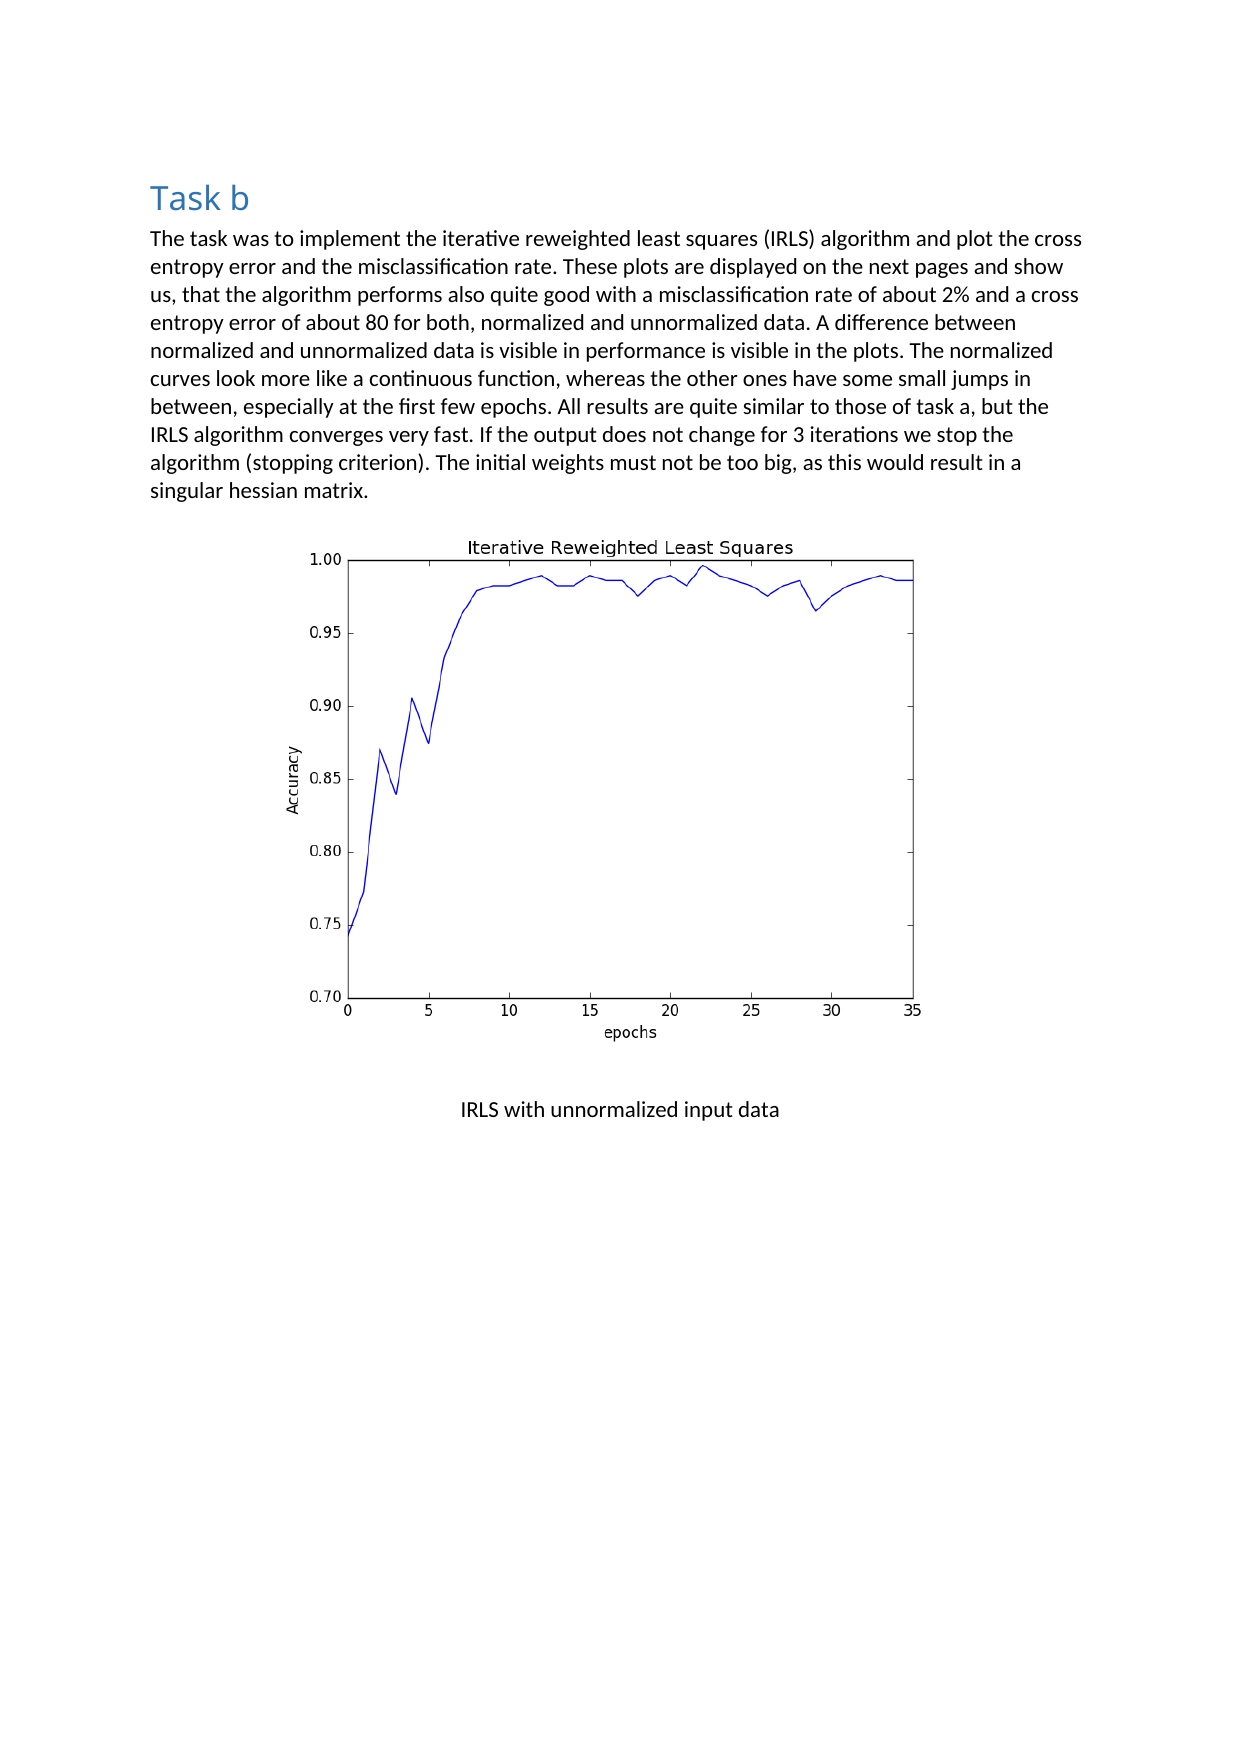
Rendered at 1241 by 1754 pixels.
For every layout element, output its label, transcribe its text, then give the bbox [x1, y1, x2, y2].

subtitle Task b [150, 175, 1090, 220]
picture [256, 505, 980, 1049]
text The task was to implement the iterative reweighted least squares (IRLS) algorithm and plot the cross entropy error and the misclassification rate. These plots are displayed on the next pages and show us, that the algorithm performs also quite good with a misclassification rate of about 2% and a cross entropy error of about 80 for both, normalized and unnormalized data. A difference between normalized and unnormalized data is visible in performance is visible in the plots. The normalized curves look more like a continuous function, whereas the other ones have some small jumps in between, especially at the first few epochs. All results are quite similar to those of task a, but the IRLS algorithm converges very fast. If the output does not change for 3 iterations we stop the algorithm (stopping criterion). The initial weights must not be too big, as this would result in a singular hessian matrix. [150, 224, 1090, 504]
text IRLS with unnormalized input data [150, 1095, 1090, 1123]
